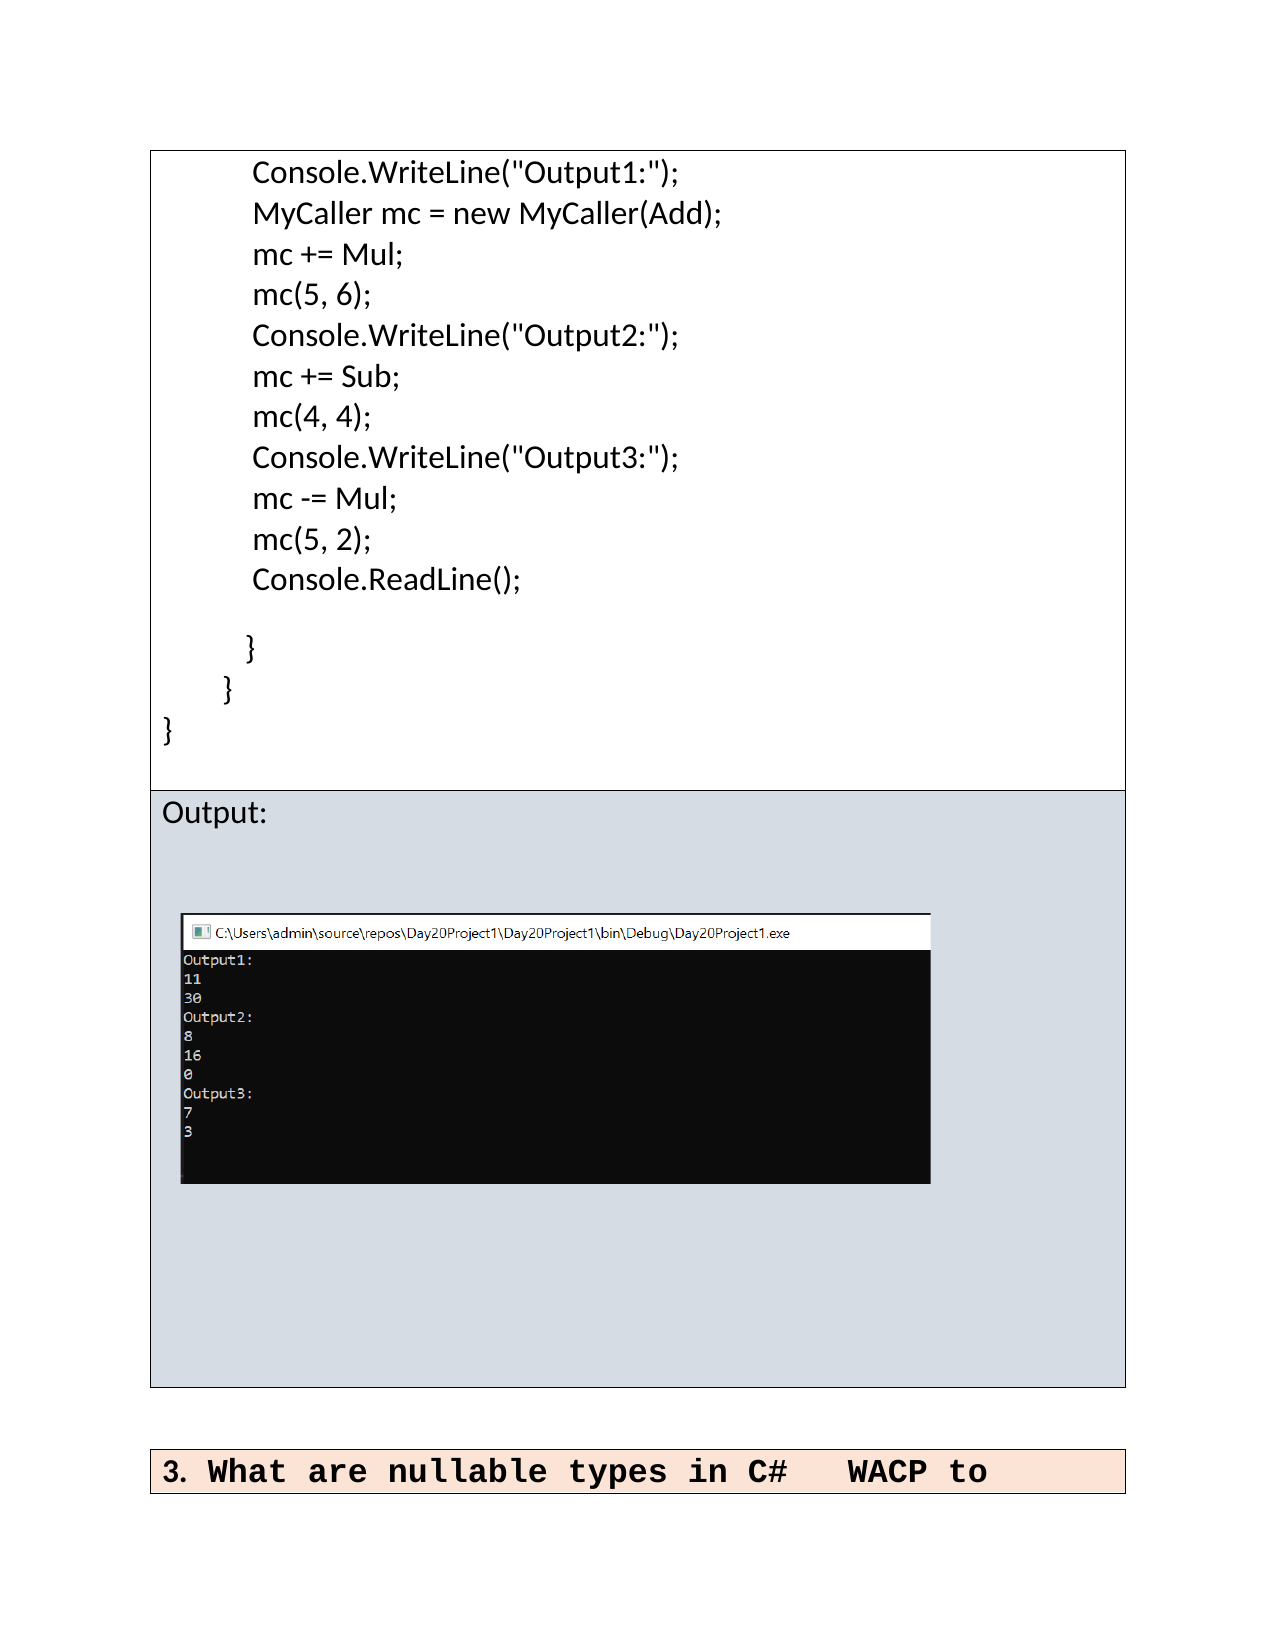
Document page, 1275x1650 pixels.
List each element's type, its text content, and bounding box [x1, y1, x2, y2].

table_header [151, 1450, 1125, 1492]
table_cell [151, 151, 1125, 790]
table_cell Output: [151, 791, 1125, 1387]
